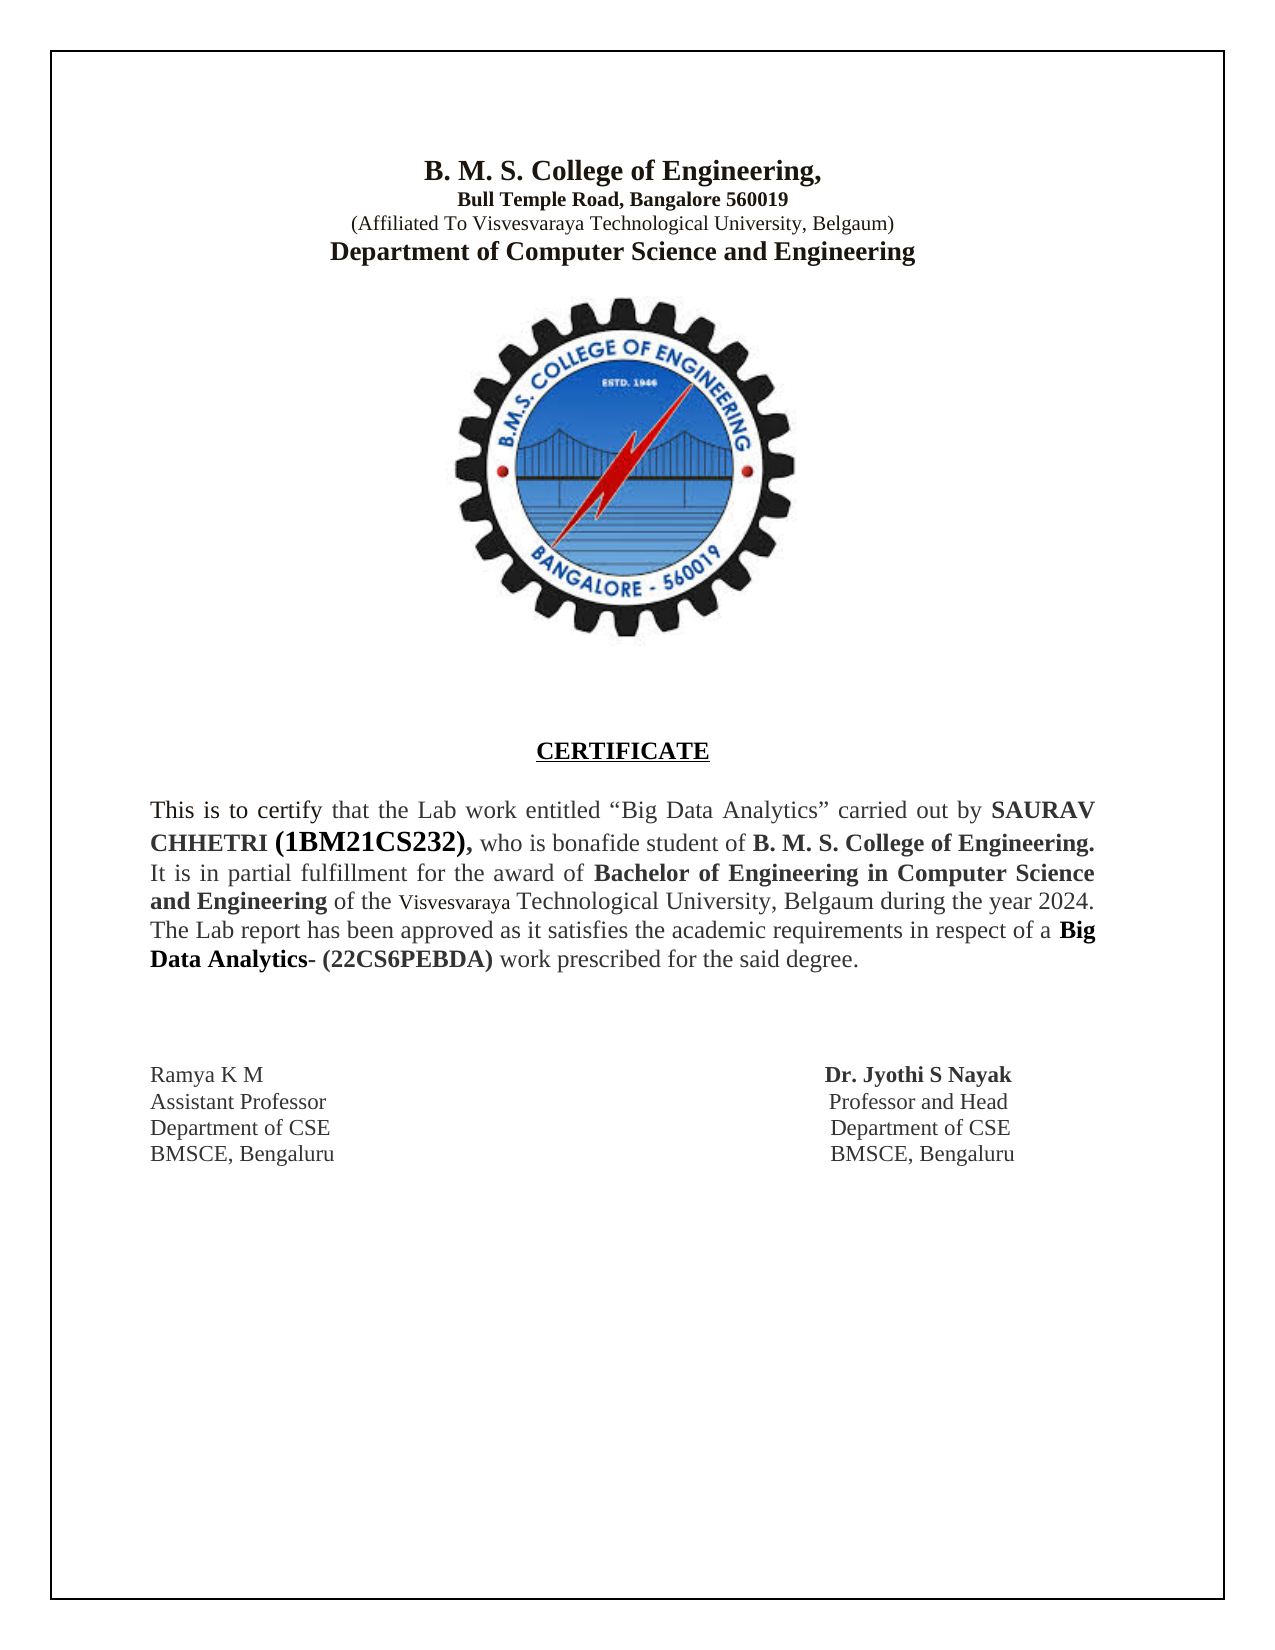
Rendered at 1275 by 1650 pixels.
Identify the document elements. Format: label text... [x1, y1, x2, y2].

text B. M. S. College of Engineering, [150, 153, 1095, 187]
text BMSCE, Bengaluru BMSCE, Bengaluru [150, 1140, 1095, 1167]
text Department of Computer Science and Engineering [150, 235, 1095, 266]
picture [446, 296, 800, 646]
text Bull Temple Road, Bangalore 560019 [150, 187, 1095, 211]
text This is to certify that the Lab work entitled “Big Data Analytics” carried out by SAURAV CHHETRI (1BM21CS232), who is bonafide student of B. M. S. College of Engineering. It is in partial fulfillment for the award of Bachelor of Engineering in Computer Science and Engineering of the Visvesvaraya Technological University, Belgaum during the year 2024. The Lab report has been approved as it satisfies the academic requirements in respect of a Big Data Analytics- (22CS6PEBDA) work prescribed for the said degree. [150, 795, 1095, 973]
text Ramya K M Dr. Jyothi S Nayak [150, 1061, 1095, 1088]
text Assistant Professor Professor and Head [150, 1088, 1095, 1114]
text (Affiliated To Visvesvaraya Technological University, Belgaum) [150, 211, 1095, 235]
text CERTIFICATE [150, 736, 1095, 764]
text Department of CSE Department of CSE [150, 1114, 1095, 1140]
